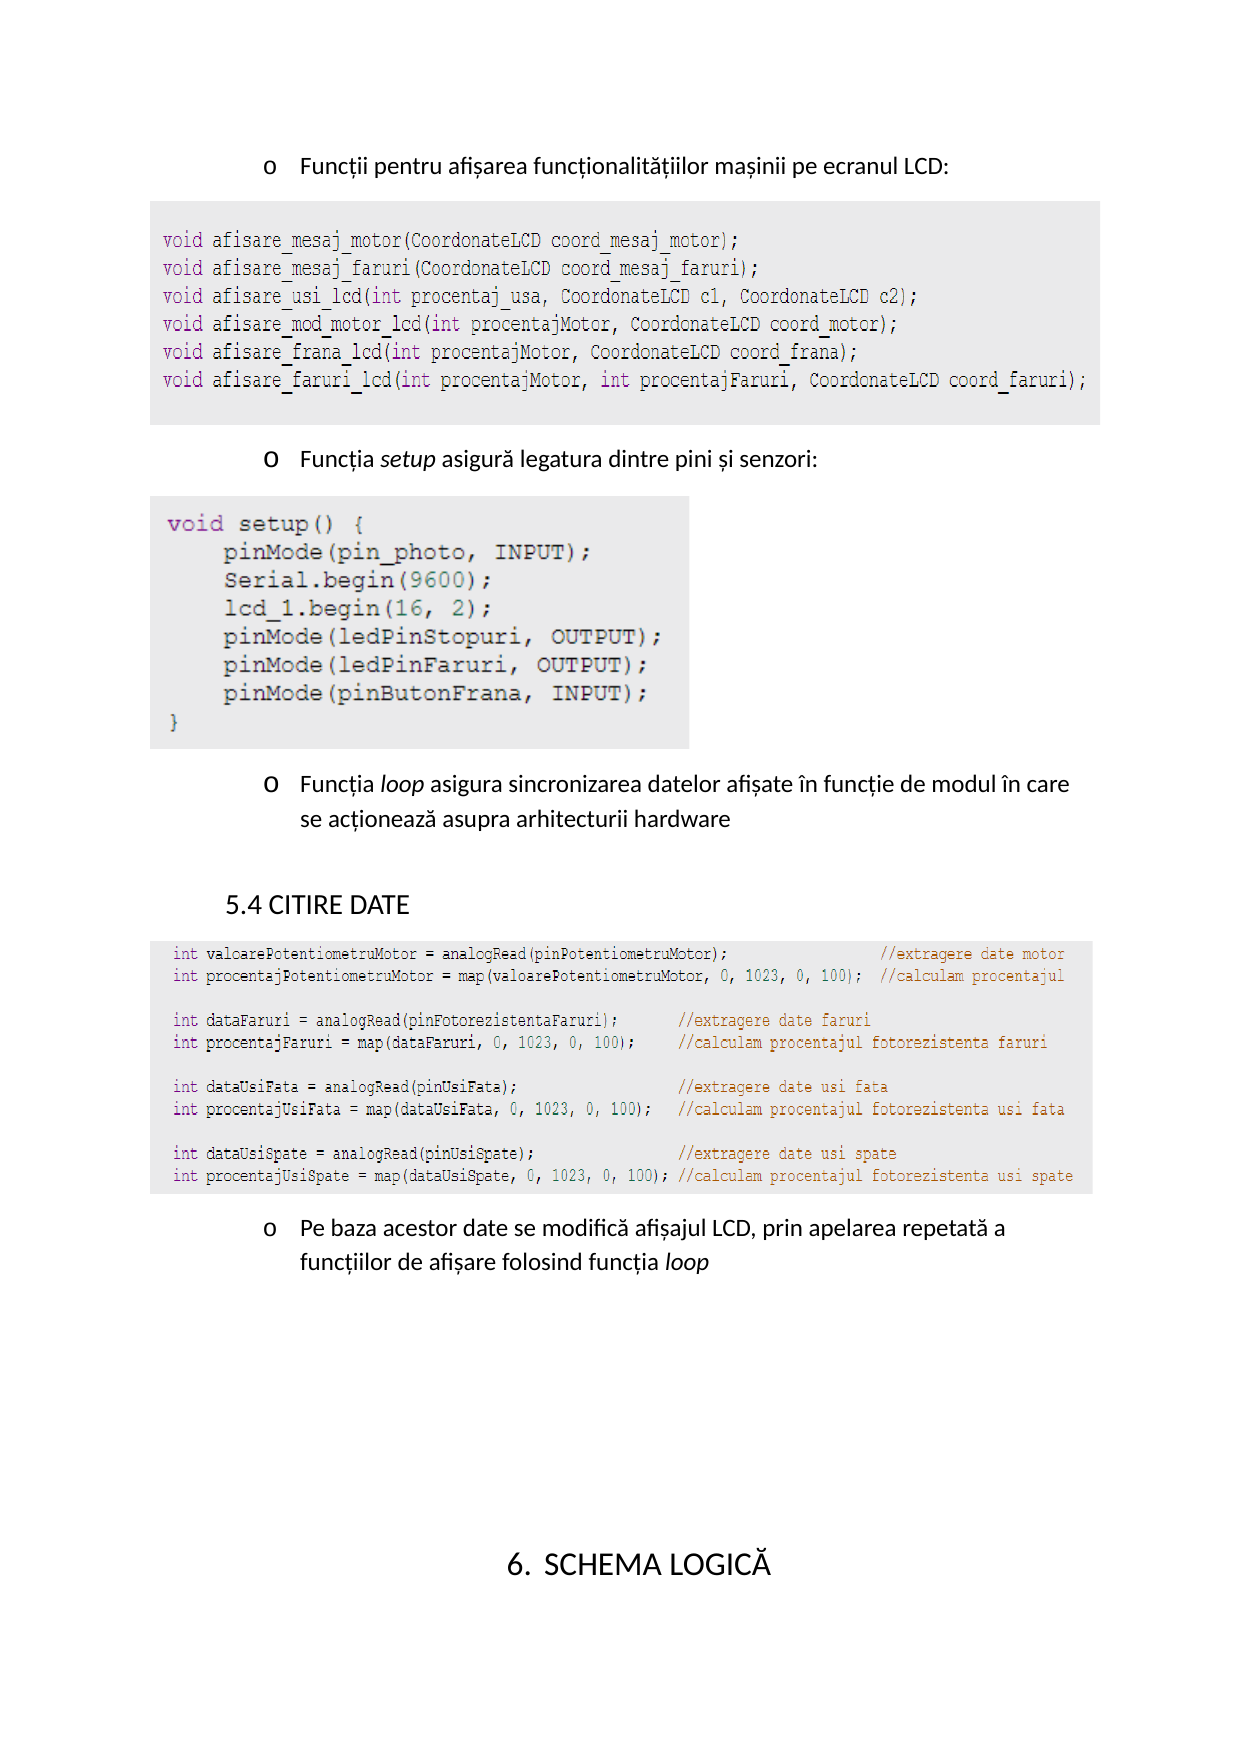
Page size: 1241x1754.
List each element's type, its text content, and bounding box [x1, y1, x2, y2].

list SCHEMA LOGICĂ [187, 1542, 1090, 1583]
text 5.4 CITIRE DATE [150, 886, 1090, 921]
picture [150, 201, 1100, 425]
list Funcții pentru afișarea funcționalitățiilor mașinii pe ecranul LCD: [262, 150, 1090, 182]
list Funcția loop asigura sincronizarea datelor afișate în funcție de modul în care se acționează asupra arhitecturii hardware [262, 768, 1090, 834]
picture [150, 496, 690, 749]
picture [150, 941, 1093, 1194]
list Pe baza acestor date se modifică afișajul LCD, prin apelarea repetată a funcțiilor de afișare folosind funcția loop [262, 1212, 1090, 1277]
list Funcția setup asigură legatura dintre pini și senzori: [262, 444, 1090, 477]
